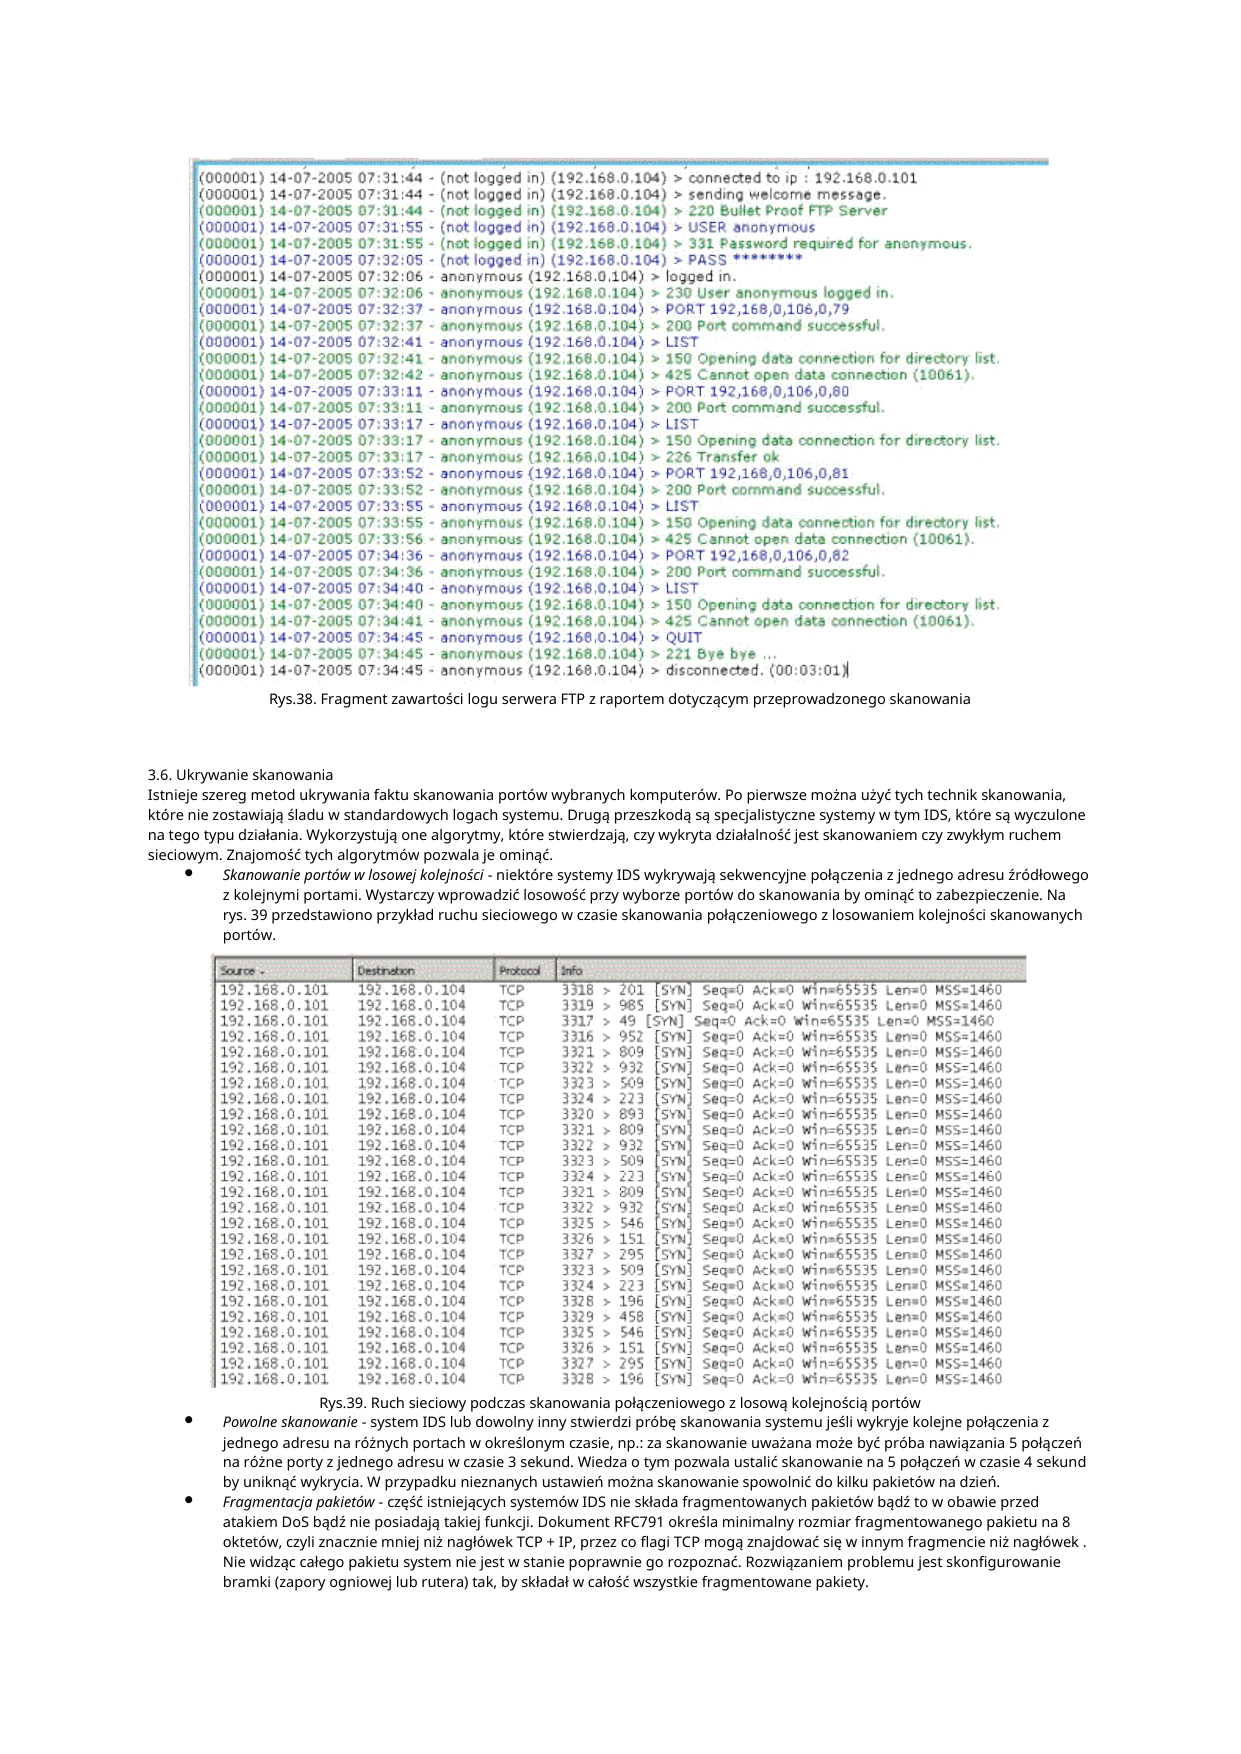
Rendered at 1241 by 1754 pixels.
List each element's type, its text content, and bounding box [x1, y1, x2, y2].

text Rys.39. Ruch sieciowy podczas skanowania połączeniowego z losową kolejnością portów [148, 1392, 1093, 1412]
text 3.6. Ukrywanie skanowania [148, 765, 1093, 785]
picture [199, 944, 1041, 1393]
list Powolne skanowanie - system IDS lub dowolny inny stwierdzi próbę skanowania systemu jeśli wykryje kolejne połączenia z jednego adresu na różnych portach w określonym czasie, np.: za skanowanie uważana może być próba nawiązania 5 połączeń na różne porty z jednego adresu w czasie 3 sekund. Wiedza o tym pozwala ustalić skanowanie na 5 połączeń w czasie 4 sekund by uniknąć wykrycia. W przypadku nieznanych ustawień można skanowanie spowolnić do kilku pakietów na dzień. [185, 1412, 1093, 1492]
text Istnieje szereg metod ukrywania faktu skanowania portów wybranych komputerów. Po pierwsze można użyć tych technik skanowania, które nie zostawiają śladu w standardowych logach systemu. Drugą przeszkodą są specjalistyczne systemy w tym IDS, które są wyczulone na tego typu działania. Wykorzystują one algorytmy, które stwierdzają, czy wykryta działalność jest skanowaniem czy zwykłym ruchem sieciowym. Znajomość tych algorytmów pozwala je ominąć. [148, 785, 1093, 864]
list Skanowanie portów w losowej kolejności - niektóre systemy IDS wykrywają sekwencyjne połączenia z jednego adresu źródłowego z kolejnymi portami. Wystarczy wprowadzić losowość przy wyborze portów do skanowania by ominąć to zabezpieczenie. Na rys. 39 przedstawiono przykład ruchu sieciowego w czasie skanowania połączeniowego z losowaniem kolejności skanowanych portów. [185, 864, 1093, 944]
picture [176, 147, 1065, 690]
text Rys.38. Fragment zawartości logu serwera FTP z raportem dotyczącym przeprowadzonego skanowania [148, 689, 1093, 709]
list Fragmentacja pakietów - część istniejących systemów IDS nie składa fragmentowanych pakietów bądź to w obawie przed atakiem DoS bądź nie posiadają takiej funkcji. Dokument RFC791 określa minimalny rozmiar fragmentowanego pakietu na 8 oktetów, czyli znacznie mniej niż nagłówek TCP + IP, przez co flagi TCP mogą znajdować się w innym fragmencie niż nagłówek . Nie widząc całego pakietu system nie jest w stanie poprawnie go rozpoznać. Rozwiązaniem problemu jest skonfigurowanie bramki (zapory ogniowej lub rutera) tak, by składał w całość wszystkie fragmentowane pakiety. [185, 1492, 1093, 1592]
